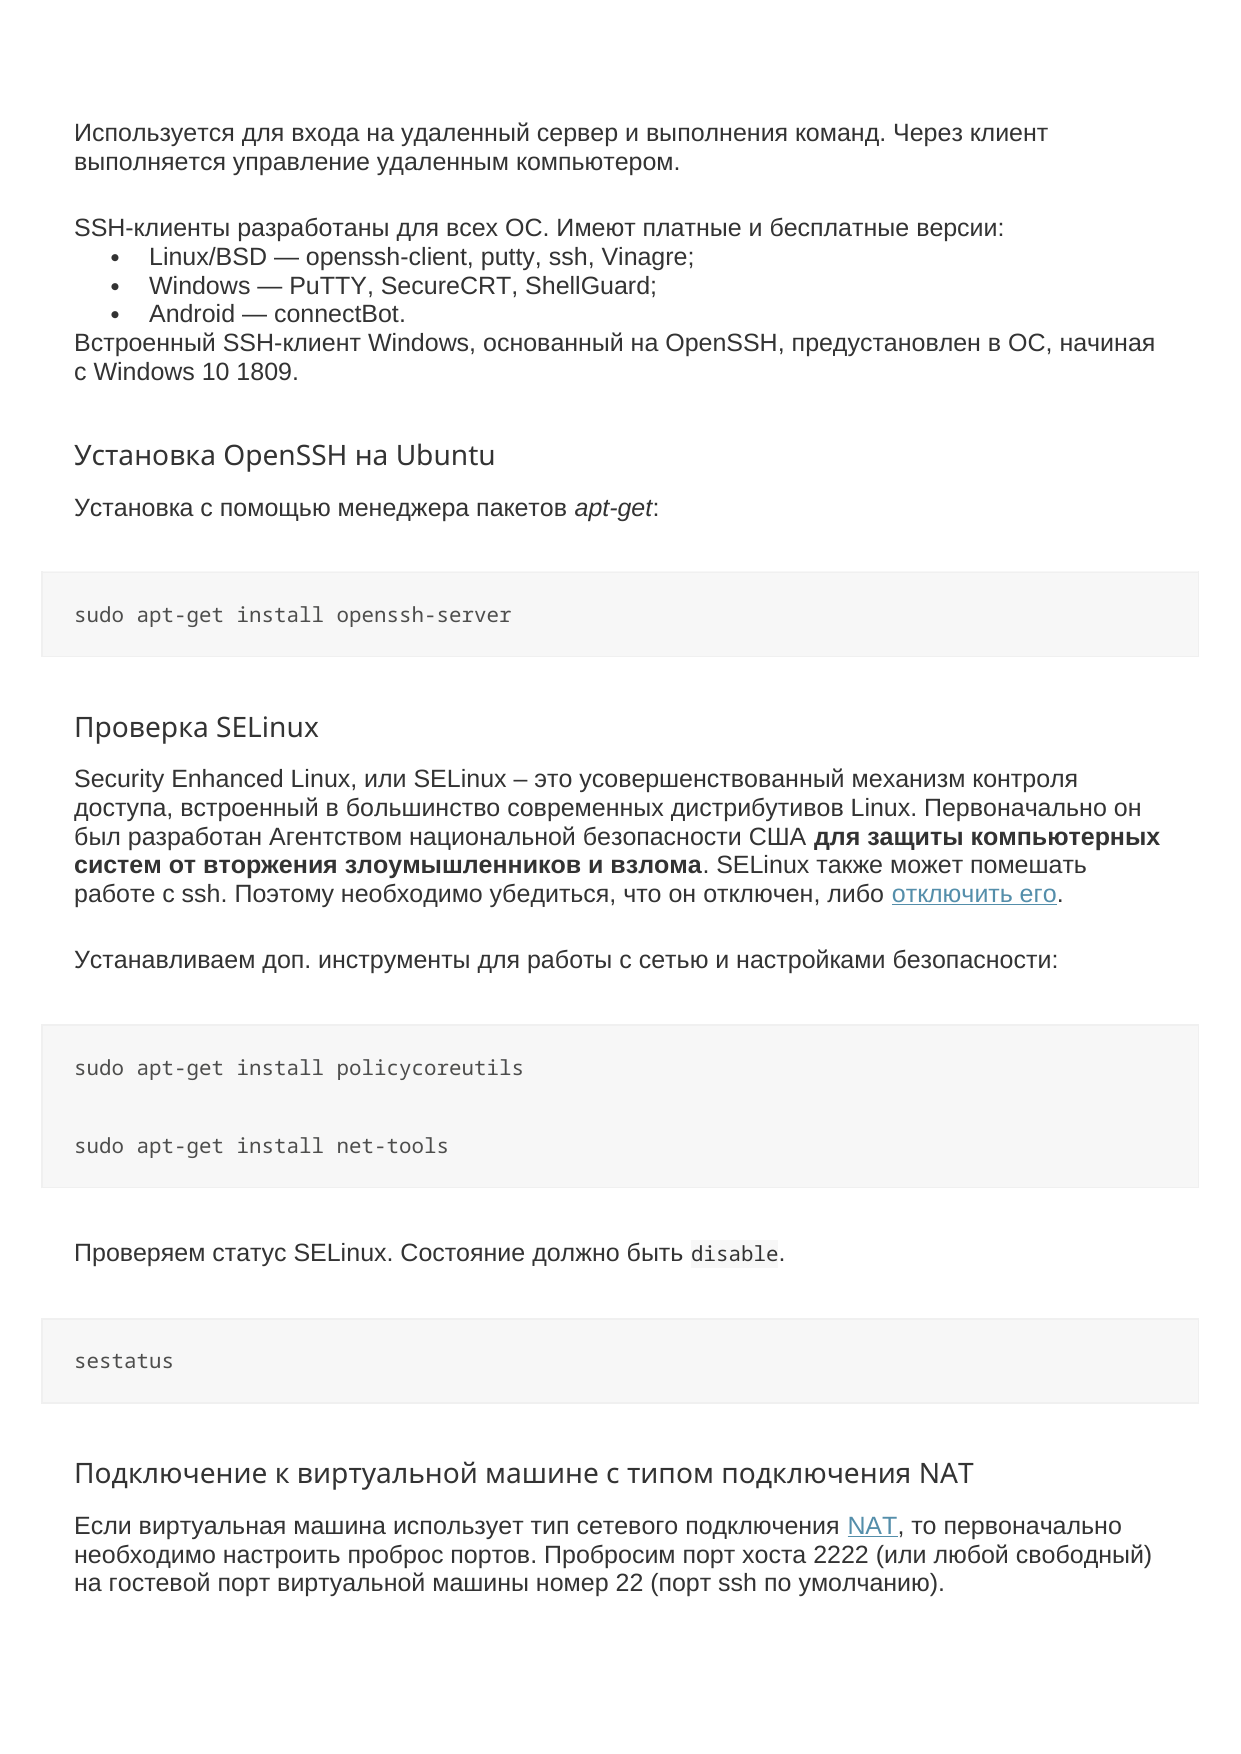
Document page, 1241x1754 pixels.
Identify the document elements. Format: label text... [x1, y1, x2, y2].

list Windows — PuTTY, SecureCRT, ShellGuard; [111, 271, 1167, 299]
text sudo apt-get install openssh-server [43, 573, 1198, 656]
text sudo apt-get install policycoreutils [43, 1026, 1198, 1081]
subtitle Установка OpenSSH на Ubuntu [74, 436, 1167, 474]
subtitle Проверка SELinux [74, 707, 1167, 746]
text sudo apt-get install net-tools [43, 1103, 1198, 1187]
subtitle Подключение к виртуальной машине с типом подключения NAT [74, 1454, 1167, 1492]
text Установка с помощью менеджера пакетов apt-get: [74, 493, 1167, 521]
list Linux/BSD — openssh-client, putty, ssh, Vinagre; [111, 242, 1167, 271]
text sestatus [43, 1320, 1198, 1402]
text Устанавливаем доп. инструменты для работы с сетью и настройками безопасности: [74, 946, 1167, 974]
text Если виртуальная машина использует тип сетевого подключения NAT, то первоначально необходимо настроить проброс портов. Пробросим порт хоста 2222 (или любой свободный) на гостевой порт виртуальной машины номер 22 (порт ssh по умолчанию). [74, 1511, 1167, 1597]
text Встроенный SSH-клиент Windows, основанный на OpenSSH, предустановлен в ОС, начиная с Windows 10 1809. [74, 328, 1167, 386]
list Android — connectBot. [111, 299, 1167, 328]
text SSH-клиенты разработаны для всех ОС. Имеют платные и бесплатные версии: [74, 213, 1167, 242]
text Проверяем статус SELinux. Состояние должно быть disable. [74, 1238, 1167, 1268]
text Security Enhanced Linux, или SELinux – это усовершенствованный механизм контроля доступа, встроенный в большинство современных дистрибутивов Linux. Первоначально он был разработан Агентством национальной безопасности США для защиты компьютерных систем от вторжения злоумышленников и взлома. SELinux также может помешать работе с ssh. Поэтому необходимо убедиться, что он отключен, либо отключить его. [74, 764, 1167, 908]
text Используется для входа на удаленный сервер и выполнения команд. Через клиент выполняется управление удаленным компьютером. [74, 118, 1167, 176]
